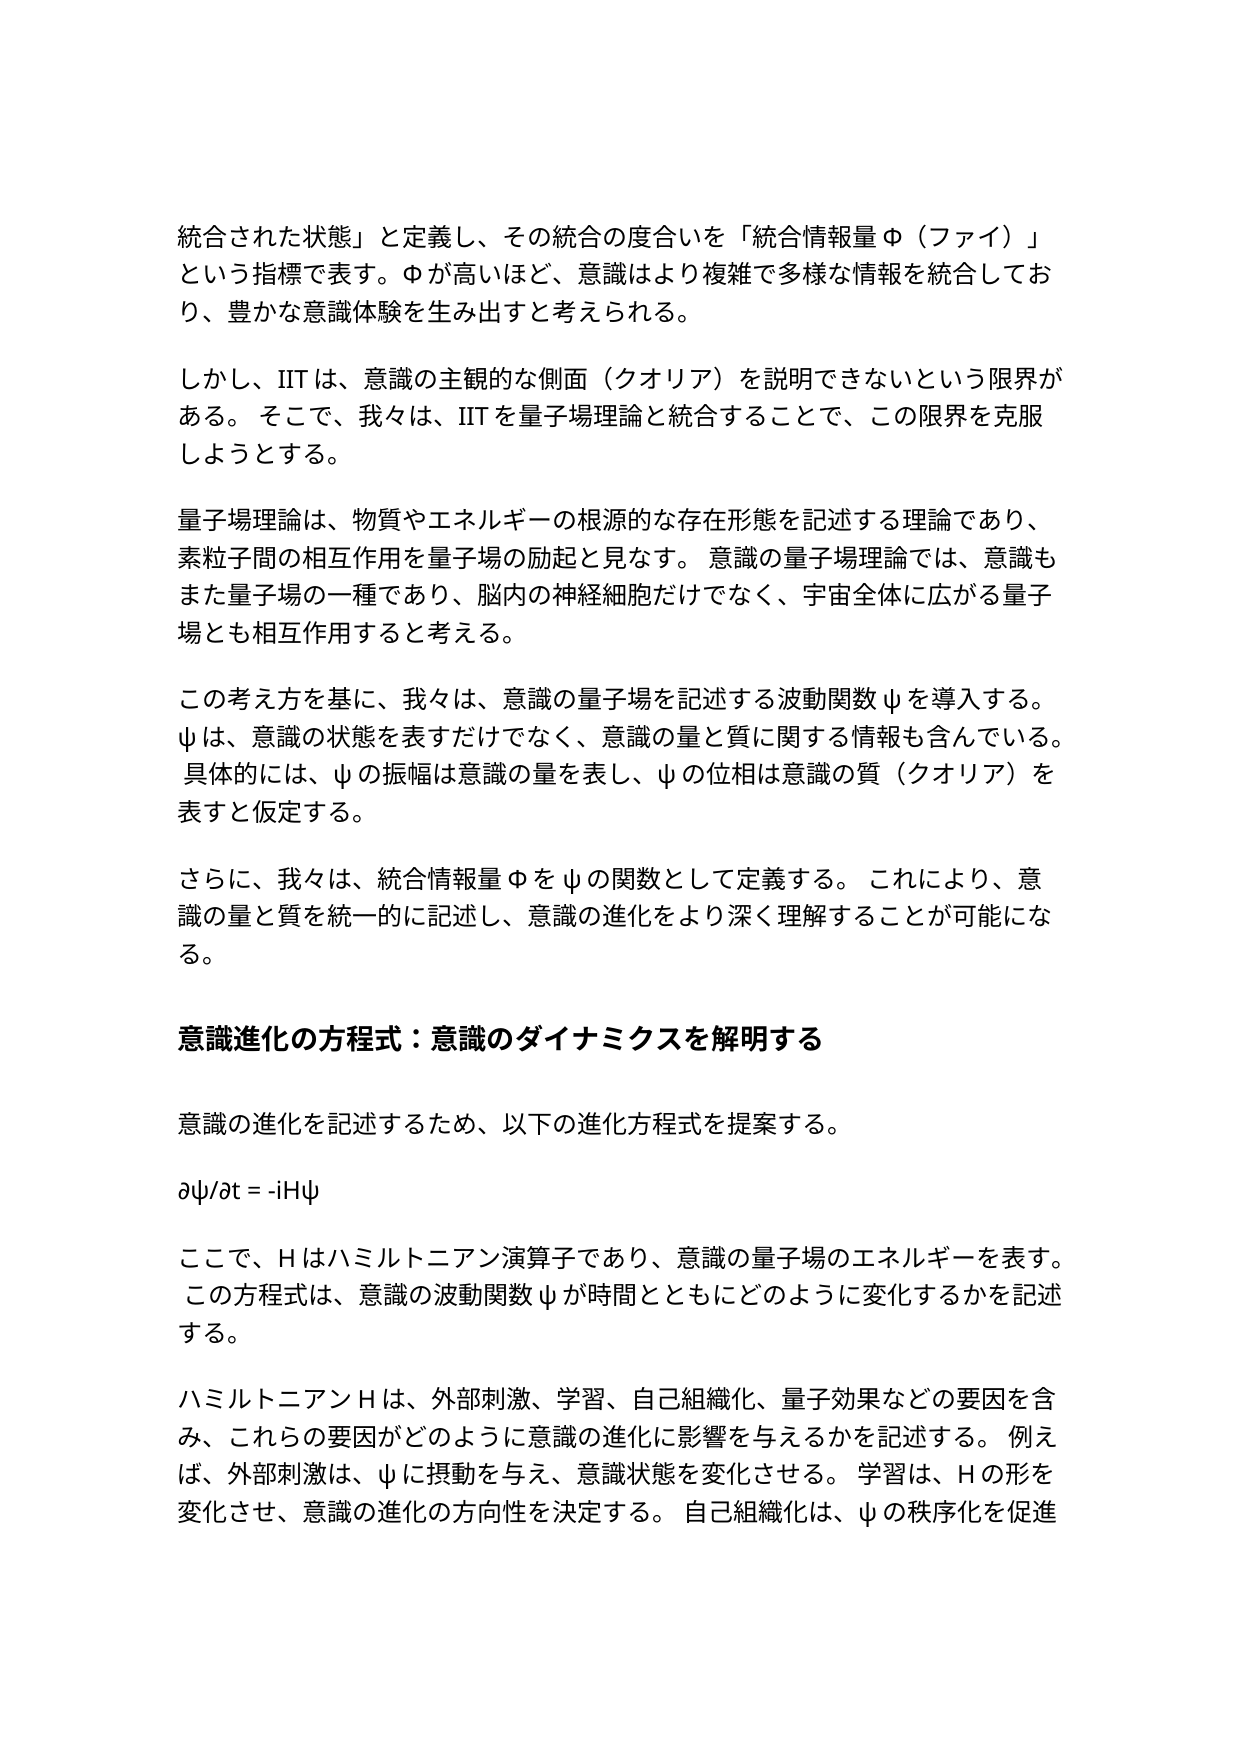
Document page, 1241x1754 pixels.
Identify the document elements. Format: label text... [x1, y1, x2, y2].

text 量子場理論は、物質やエネルギーの根源的な存在形態を記述する理論であり、素粒子間の相互作用を量子場の励起と見なす。 意識の量子場理論では、意識もまた量子場の一種であり、脳内の神経細胞だけでなく、宇宙全体に広がる量子場とも相互作用すると考える。 [177, 500, 1063, 650]
text ここで、Hはハミルトニアン演算子であり、意識の量子場のエネルギーを表す。 この方程式は、意識の波動関数ψが時間とともにどのように変化するかを記述する。 [177, 1238, 1063, 1350]
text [177, 217, 1063, 329]
text 意識進化の方程式：意識のダイナミクスを解明する [177, 1000, 1063, 1075]
text さらに、我々は、統合情報量Φをψの関数として定義する。 これにより、意識の量と質を統一的に記述し、意識の進化をより深く理解することが可能になる。 [177, 858, 1063, 971]
text しかし、IITは、意識の主観的な側面（クオリア）を説明できないという限界がある。 そこで、我々は、IITを量子場理論と統合することで、この限界を克服しようとする。 [177, 358, 1063, 471]
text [177, 1379, 1063, 1529]
text この考え方を基に、我々は、意識の量子場を記述する波動関数ψを導入する。 ψは、意識の状態を表すだけでなく、意識の量と質に関する情報も含んでいる。 具体的には、ψの振幅は意識の量を表し、ψの位相は意識の質（クオリア）を表すと仮定する。 [177, 679, 1063, 829]
text 意識の進化を記述するため、以下の進化方程式を提案する。 [177, 1104, 1063, 1142]
text ∂ψ/∂t = -iHψ [177, 1171, 1063, 1208]
